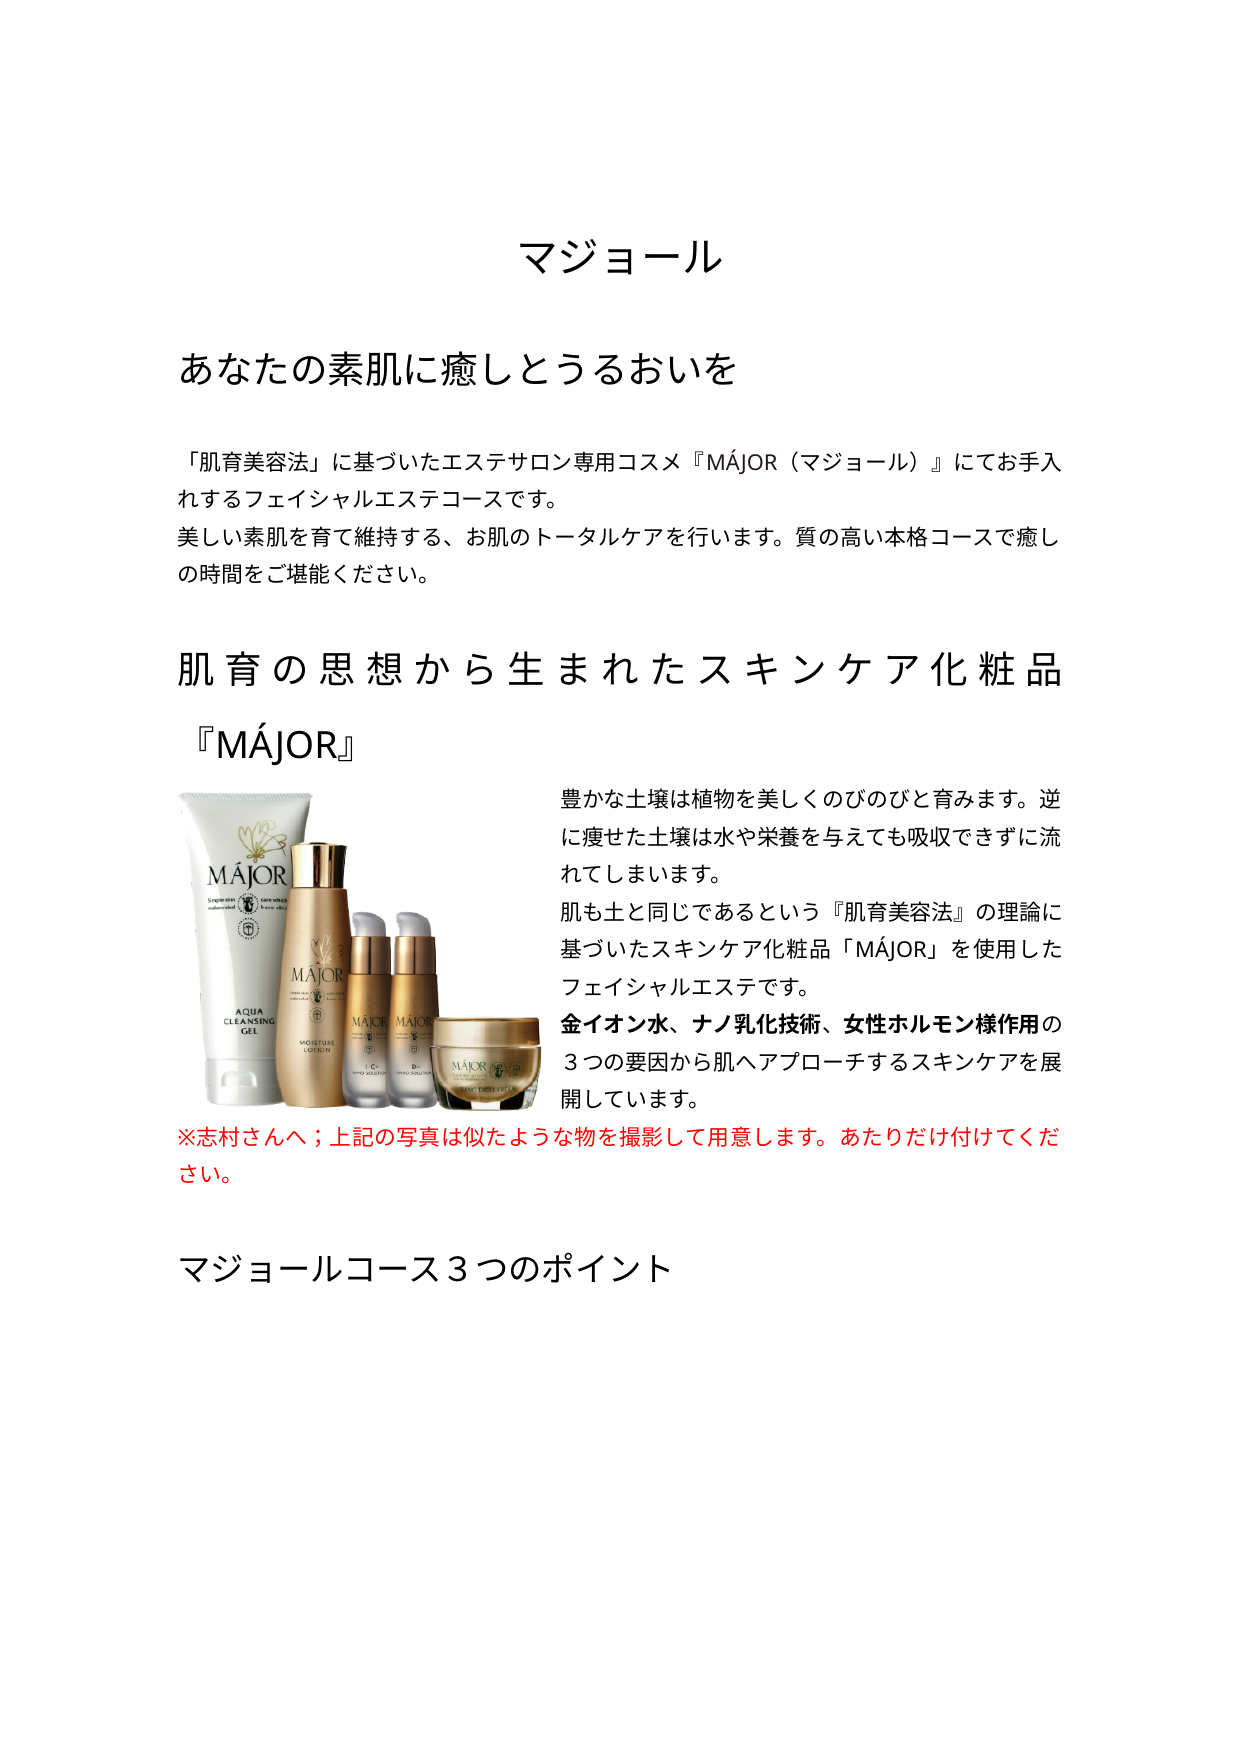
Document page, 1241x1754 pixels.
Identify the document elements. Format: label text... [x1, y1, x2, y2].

text マジョール [177, 217, 1063, 292]
text あなたの素肌に癒しとうるおいを [177, 329, 1063, 404]
text 美しい素肌を育て維持する、お肌のトータルケアを行います。質の高い本格コースで癒しの時間をご堪能ください。 [177, 517, 1063, 592]
text 肌も土と同じであるという『肌育美容法』の理論に基づいたスキンケア化粧品「MÁJOR」を使用したフェイシャルエステです。 [542, 892, 1063, 1004]
text 「肌育美容法」に基づいたエステサロン専用コスメ『MÁJOR（マジョール）』にてお手入れするフェイシャルエステコースです。 [177, 442, 1063, 517]
text 豊かな土壌は植物を美しくのびのびと育みます。逆に痩せた土壌は水や栄養を与えても吸収できずに流れてしまいます。 [177, 779, 1063, 892]
text マジョールコース３つのポイント [177, 1229, 1063, 1304]
text 金イオン水、ナノ乳化技術、女性ホルモン様作用の３つの要因から肌へアプローチするスキンケアを展開しています。 [177, 1004, 1063, 1117]
picture [177, 792, 542, 1111]
text 肌育の思想から生まれたスキンケア化粧品『MÁJOR』 [177, 629, 1063, 779]
text ※志村さんへ；上記の写真は似たような物を撮影して用意します。あたりだけ付けてください。 [177, 1117, 1063, 1192]
